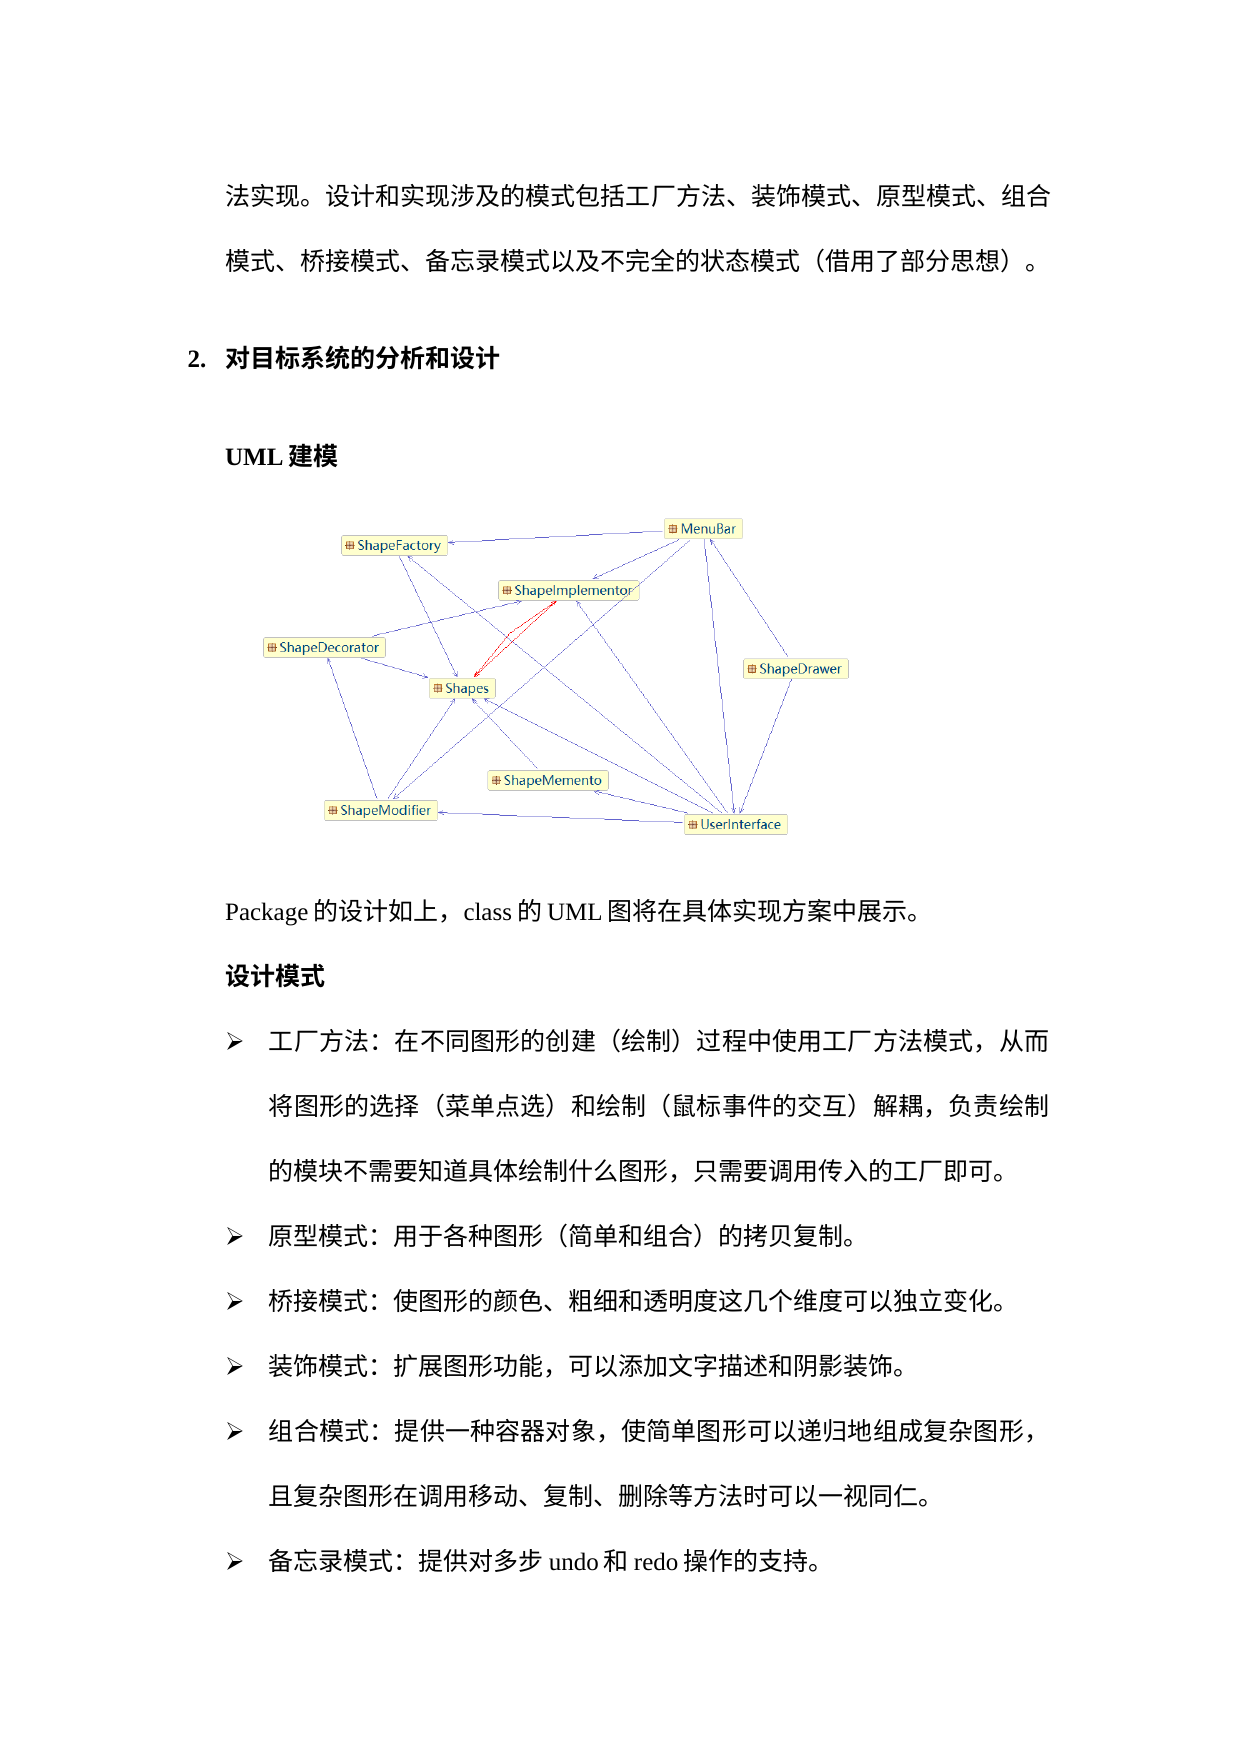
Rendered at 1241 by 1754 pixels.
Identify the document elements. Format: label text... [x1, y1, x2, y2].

list 原型模式：用于各种图形（简单和组合）的拷贝复制。 [225, 1202, 1053, 1267]
list 设计模式 [225, 942, 1053, 1007]
list UML建模 [225, 422, 1053, 487]
list 对目标系统的分析和设计 [187, 324, 1053, 389]
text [225, 162, 1053, 292]
list 备忘录模式：提供对多步undo和redo操作的支持。 [225, 1527, 1053, 1592]
list 桥接模式：使图形的颜色、粗细和透明度这几个维度可以独立变化。 [225, 1267, 1053, 1332]
list 工厂方法：在不同图形的创建（绘制）过程中使用工厂方法模式，从而将图形的选择（菜单点选）和绘制（鼠标事件的交互）解耦，负责绘制的模块不需要知道具体绘制什么图形，只需要调用传入的工厂即可。 [225, 1007, 1053, 1202]
list Package的设计如上，class的UML图将在具体实现方案中展示。 [225, 877, 1053, 942]
picture [225, 487, 888, 870]
list 装饰模式：扩展图形功能，可以添加文字描述和阴影装饰。 [225, 1332, 1053, 1397]
list 组合模式：提供一种容器对象，使简单图形可以递归地组成复杂图形，且复杂图形在调用移动、复制、删除等方法时可以一视同仁。 [225, 1397, 1053, 1527]
